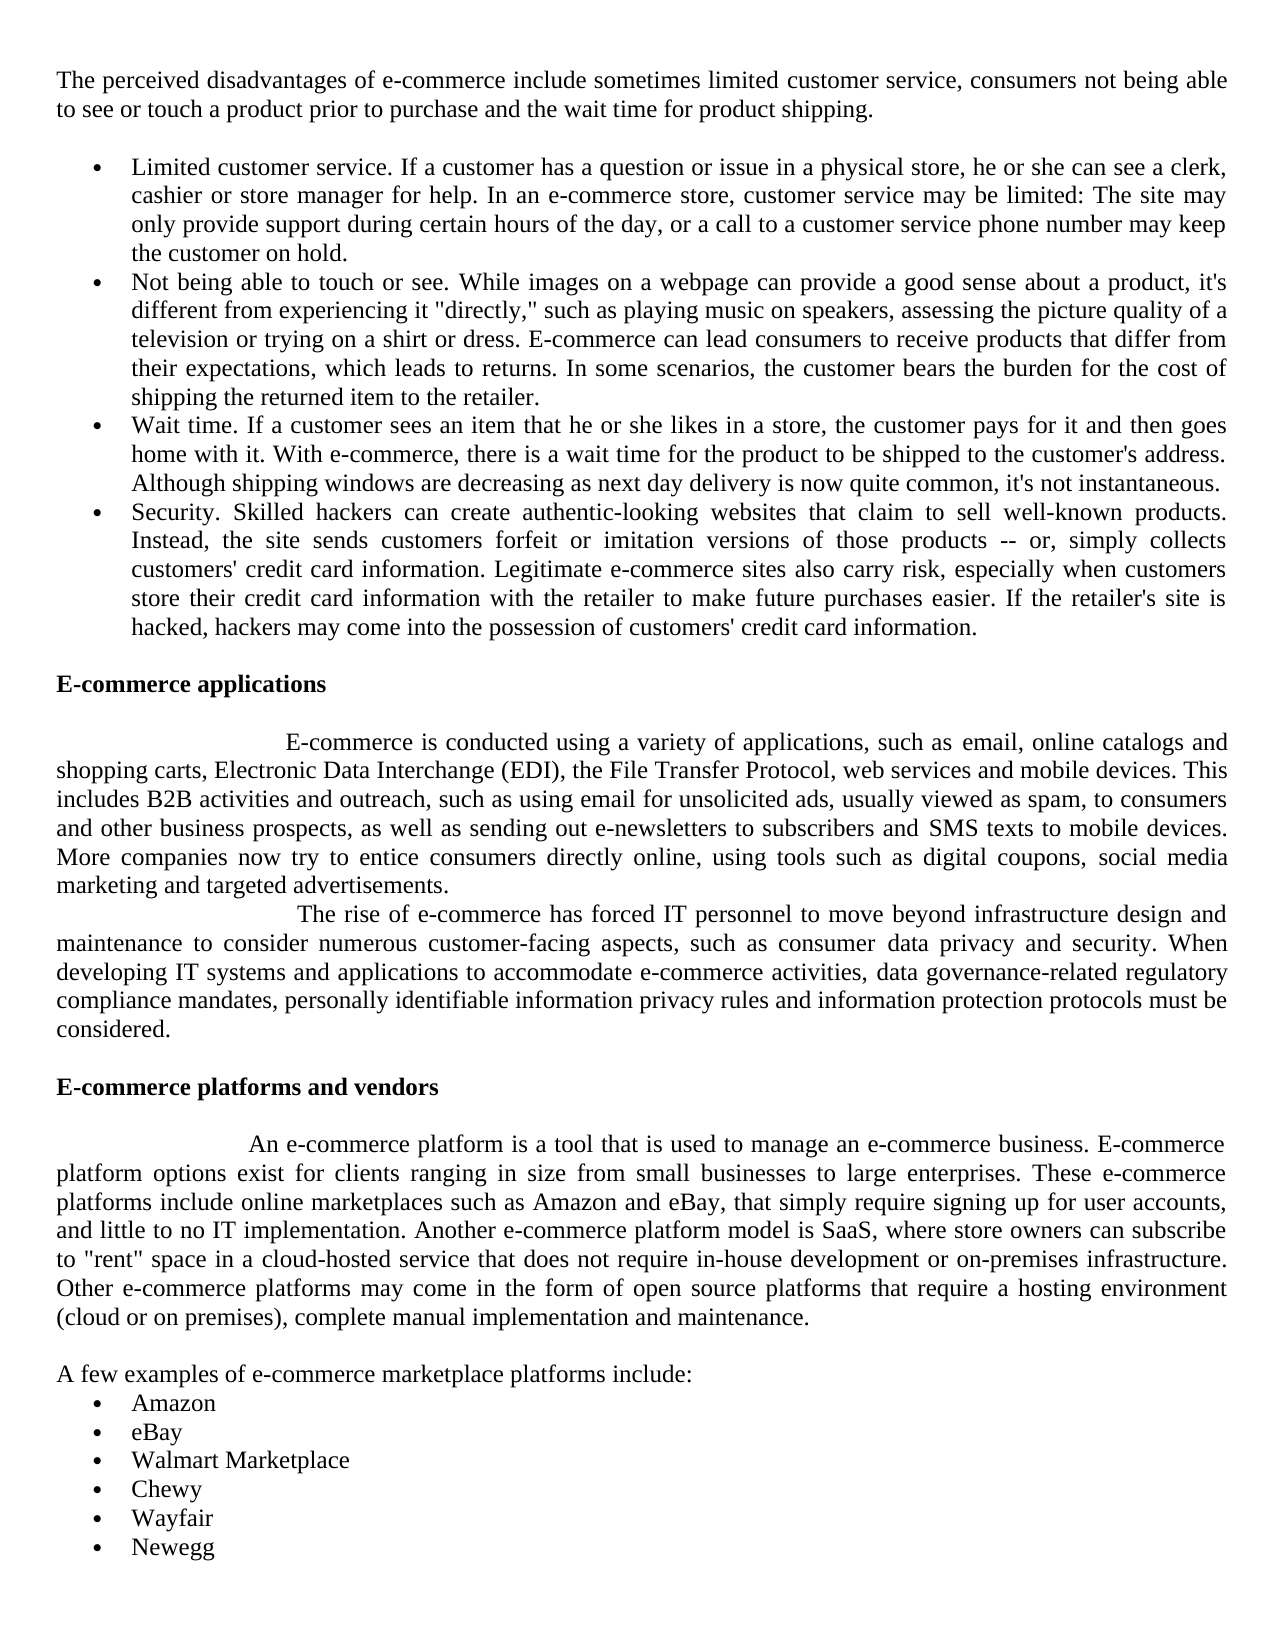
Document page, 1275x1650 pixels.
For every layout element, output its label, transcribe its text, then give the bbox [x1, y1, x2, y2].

list Wait time. If a customer sees an item that he or she likes in a store, the customer pays for it and then goes home with it. With e-commerce, there is a wait time for the product to be shipped to the customer's address. Although shipping windows are decreasing as next day delivery is now quite common, it's not instantaneous. [94, 411, 1228, 497]
list Limited customer service. If a customer has a question or issue in a physical store, he or she can see a clerk, cashier or store manager for help. In an e-commerce store, customer service may be limited: The site may only provide support during certain hours of the day, or a call to a customer service phone number may keep the customer on hold. [94, 152, 1228, 267]
list Not being able to touch or see. While images on a webpage can provide a good sense about a product, it's different from experiencing it "directly," such as playing music on speakers, assessing the picture quality of a television or trying on a shirt or dress. E-commerce can lead consumers to receive products that differ from their expectations, which leads to returns. In some scenarios, the customer bears the burden for the cost of shipping the returned item to the retailer. [94, 267, 1228, 411]
text The perceived disadvantages of e-commerce include sometimes limited customer service, consumers not being able to see or touch a product prior to purchase and the wait time for product shipping. [56, 66, 1228, 123]
list Chewy [94, 1474, 1228, 1503]
text E-commerce platforms and vendors [56, 1072, 1228, 1101]
text A few examples of e-commerce marketplace platforms include: [56, 1359, 1228, 1388]
list Security. Skilled hackers can create authentic-looking websites that claim to sell well-known products. Instead, the site sends customers forfeit or imitation versions of those products -- or, simply collects customers' credit card information. Legitimate e-commerce sites also carry risk, especially when customers store their credit card information with the retailer to make future purchases easier. If the retailer's site is hacked, hackers may come into the possession of customers' credit card information. [94, 497, 1228, 641]
text The rise of e-commerce has forced IT personnel to move beyond infrastructure design and maintenance to consider numerous customer-facing aspects, such as consumer data privacy and security. When developing IT systems and applications to accommodate e-commerce activities, data governance-related regulatory compliance mandates, personally identifiable information privacy rules and information protection protocols must be considered. [56, 899, 1228, 1043]
list Wayfair [94, 1503, 1228, 1532]
text E-commerce is conducted using a variety of applications, such as email, online catalogs and shopping carts, Electronic Data Interchange (EDI), the File Transfer Protocol, web services and mobile devices. This includes B2B activities and outreach, such as using email for unsolicited ads, usually viewed as spam, to consumers and other business prospects, as well as sending out e-newsletters to subscribers and SMS texts to mobile devices. More companies now try to entice consumers directly online, using tools such as digital coupons, social media marketing and targeted advertisements. [56, 727, 1228, 899]
text An e-commerce platform is a tool that is used to manage an e-commerce business. E-commerce platform options exist for clients ranging in size from small businesses to large enterprises. These e-commerce platforms include online marketplaces such as Amazon and eBay, that simply require signing up for user accounts, and little to no IT implementation. Another e-commerce platform model is SaaS, where store owners can subscribe to "rent" space in a cloud-hosted service that does not require in-house development or on-premises infrastructure. Other e-commerce platforms may come in the form of open source platforms that require a hosting environment (cloud or on premises), complete manual implementation and maintenance. [56, 1129, 1228, 1331]
list Newegg [94, 1532, 1228, 1561]
list Amazon [94, 1388, 1228, 1417]
list eBay [94, 1417, 1228, 1446]
list Walmart Marketplace [94, 1446, 1228, 1474]
text E-commerce applications [56, 669, 1228, 698]
